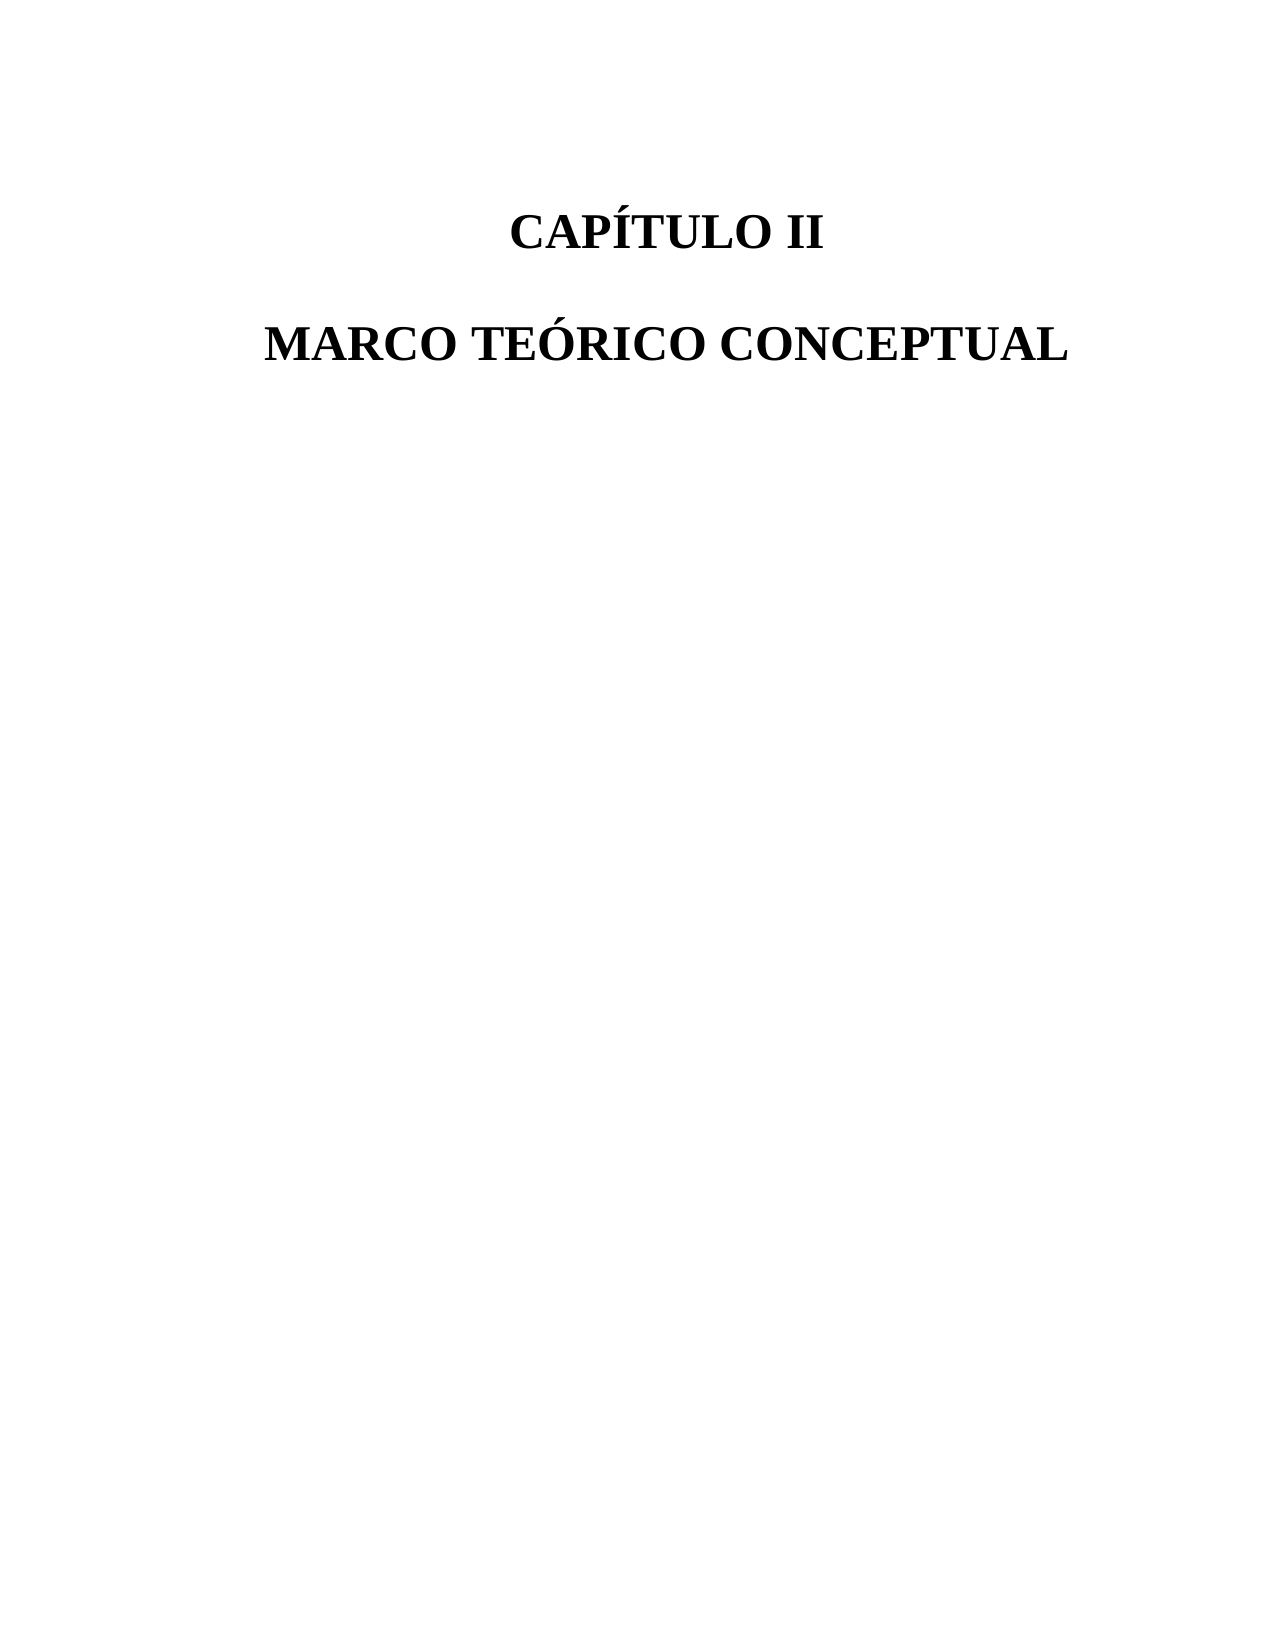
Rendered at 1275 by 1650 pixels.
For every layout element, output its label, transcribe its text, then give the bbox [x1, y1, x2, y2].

text MARCO TEÓRICO CONCEPTUAL [207, 313, 1098, 371]
text CAPÍTULO II [207, 202, 1098, 260]
